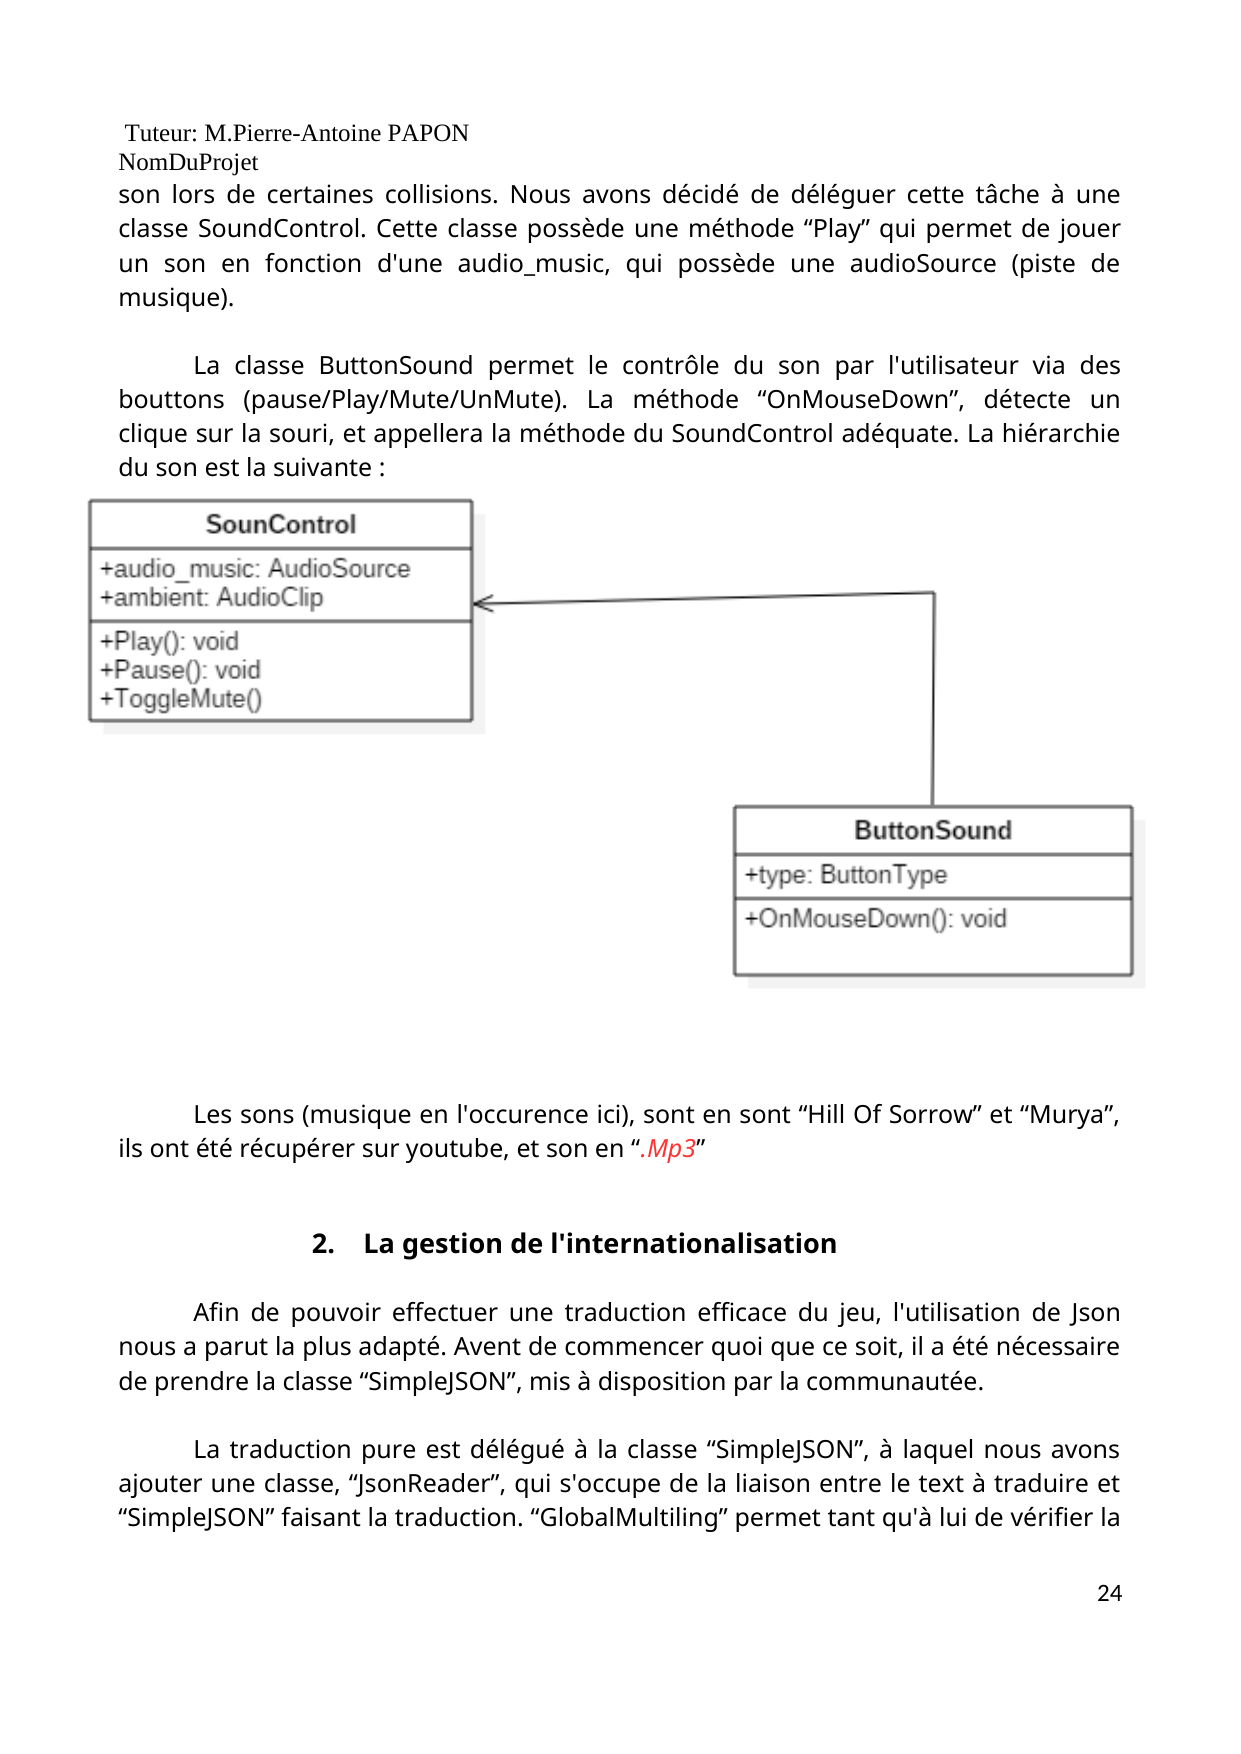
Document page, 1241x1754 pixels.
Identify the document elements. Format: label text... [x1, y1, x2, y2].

text Les sons (musique en l'occurence ici), sont en sont “Hill Of Sorrow” et “Murya”, ils ont été récupérer sur youtube, et son en “.Mp3” [118, 1096, 1122, 1164]
list La gestion de l'internationalisation [312, 1224, 1122, 1261]
text Afin de pouvoir effectuer une traduction efficace du jeu, l'utilisation de Json nous a parut la plus adapté. Avent de commencer quoi que ce soit, il a été nécessaire de prendre la classe “SimpleJSON”, mis à disposition par la communautée. [118, 1295, 1122, 1397]
text La classe ButtonSound permet le contrôle du son par l'utilisateur via des bouttons (pause/Play/Mute/UnMute). La méthode “OnMouseDown”, détecte un clique sur la souri, et appellera la méthode du SoundControl adéquate. La hiérarchie du son est la suivante : [118, 347, 1122, 484]
